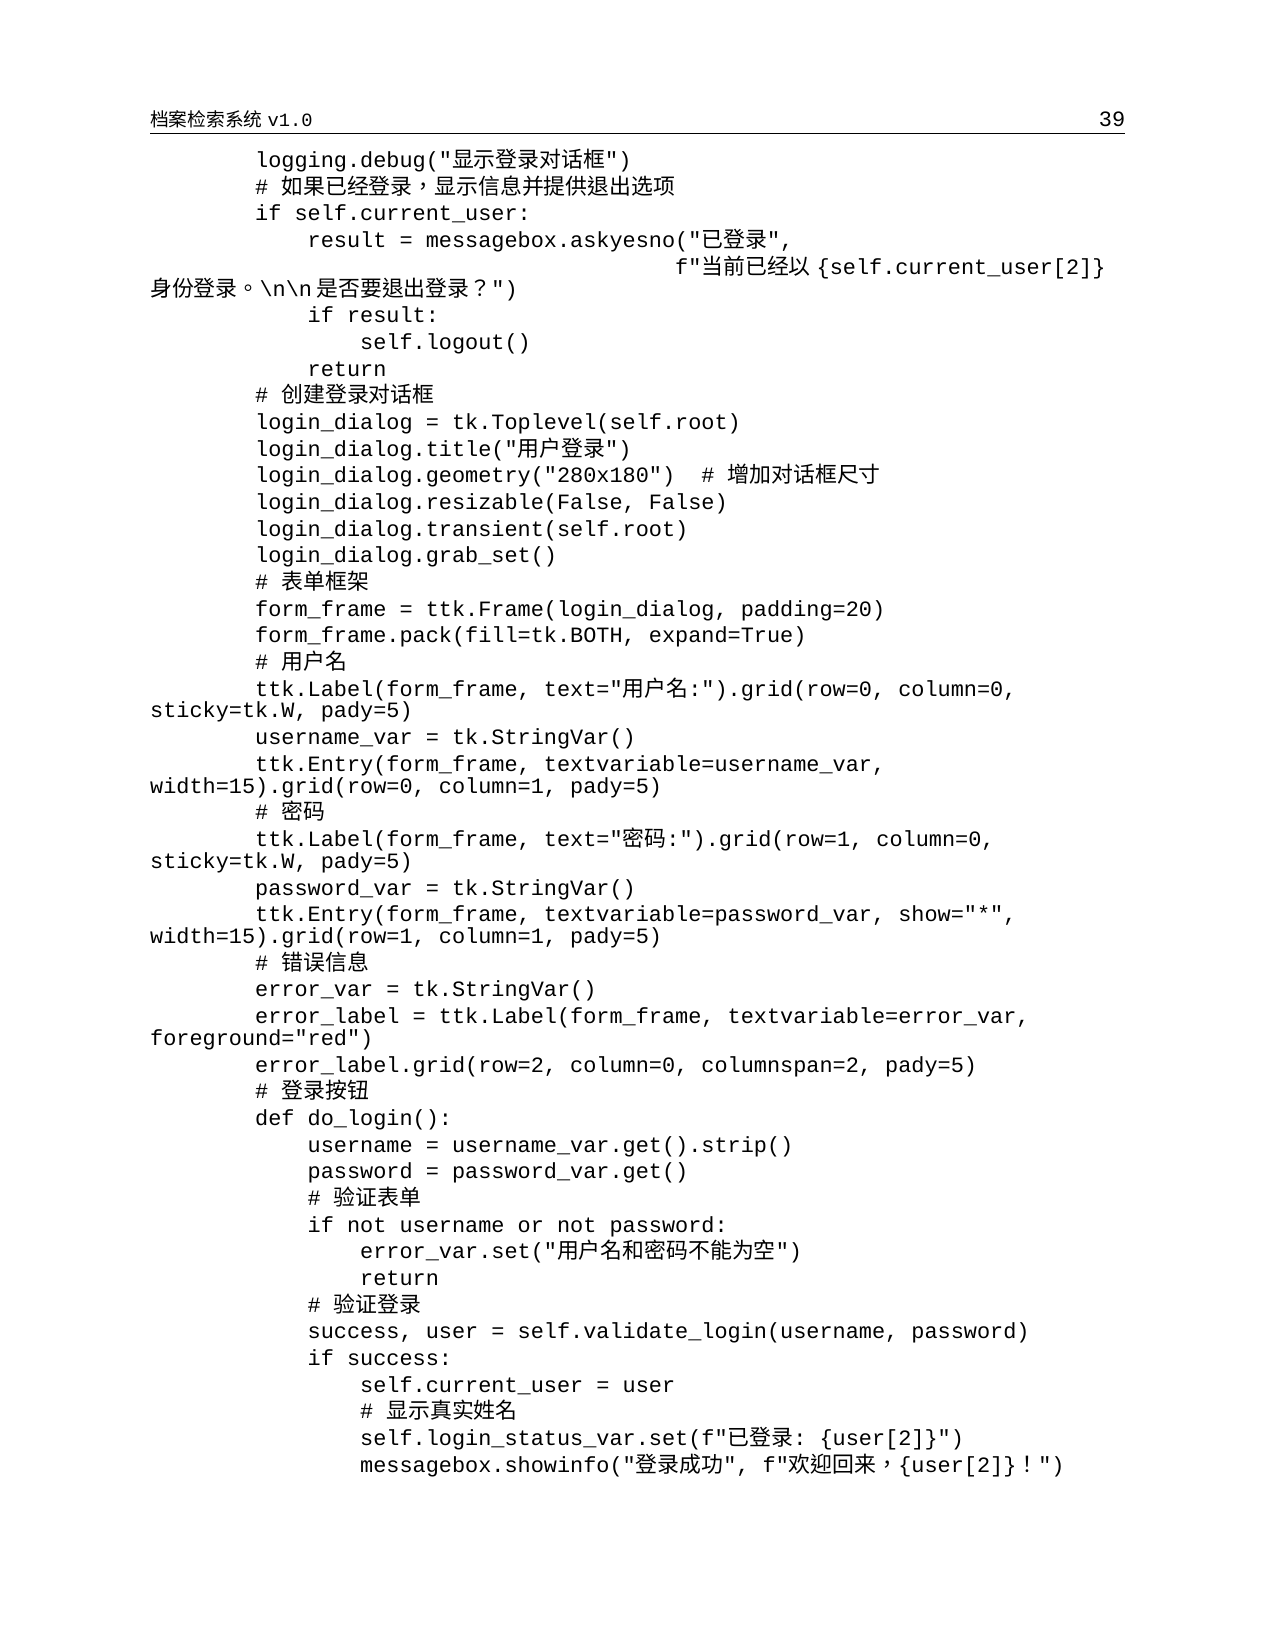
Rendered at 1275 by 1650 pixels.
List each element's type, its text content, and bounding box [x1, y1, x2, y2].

text form_frame.pack(fill=tk.BOTH, expand=True) [150, 625, 1125, 647]
text error_var.set("用户名和密码不能为空") [150, 1241, 1125, 1263]
text error_label.grid(row=2, column=0, columnspan=2, pady=5) [150, 1054, 1125, 1076]
text success, user = self.validate_login(username, password) [150, 1321, 1125, 1343]
text self.login_status_var.set(f"已登录: {user[2]}") [150, 1428, 1125, 1450]
text result = messagebox.askyesno("已登录", [150, 230, 1125, 252]
text password_var = tk.StringVar() [150, 877, 1125, 899]
text form_frame = ttk.Frame(login_dialog, padding=20) [150, 598, 1125, 620]
text # 错误信息 [150, 953, 1125, 974]
text # 表单框架 [150, 572, 1125, 594]
text self.current_user = user [150, 1374, 1125, 1396]
text f"当前已经以 {self.current_user[2]} 身份登录。\n\n是否要退出登录？") [150, 257, 1125, 300]
text # 如果已经登录，显示信息并提供退出选项 [150, 177, 1125, 198]
text # 验证登录 [150, 1294, 1125, 1316]
text login_dialog.geometry("280x180") # 增加对话框尺寸 [150, 465, 1125, 487]
text ttk.Entry(form_frame, textvariable=username_var, width=15).grid(row=0, column=1, pady=5) [150, 754, 1125, 797]
text if self.current_user: [150, 203, 1125, 225]
text ttk.Label(form_frame, text="用户名:").grid(row=0, column=0, sticky=tk.W, pady=5) [150, 678, 1125, 722]
text # 登录按钮 [150, 1081, 1125, 1103]
text login_dialog.title("用户登录") [150, 438, 1125, 460]
text ttk.Entry(form_frame, textvariable=password_var, show="*", width=15).grid(row=1, column=1, pady=5) [150, 904, 1125, 948]
text login_dialog.transient(self.root) [150, 518, 1125, 540]
text return [150, 358, 1125, 380]
text username = username_var.get().strip() [150, 1134, 1125, 1156]
text return [150, 1268, 1125, 1290]
text self.logout() [150, 332, 1125, 354]
text ttk.Label(form_frame, text="密码:").grid(row=1, column=0, sticky=tk.W, pady=5) [150, 829, 1125, 873]
text def do_login(): [150, 1108, 1125, 1130]
text error_var = tk.StringVar() [150, 979, 1125, 1001]
text username_var = tk.StringVar() [150, 727, 1125, 749]
text # 验证表单 [150, 1188, 1125, 1210]
text if success: [150, 1348, 1125, 1370]
text if not username or not password: [150, 1214, 1125, 1236]
text # 显示真实姓名 [150, 1401, 1125, 1423]
text login_dialog.grab_set() [150, 545, 1125, 567]
text error_label = ttk.Label(form_frame, textvariable=error_var, foreground="red") [150, 1006, 1125, 1050]
text # 用户名 [150, 652, 1125, 674]
text if result: [150, 305, 1125, 327]
text login_dialog = tk.Toplevel(self.root) [150, 412, 1125, 434]
text messagebox.showinfo("登录成功", f"欢迎回来，{user[2]}！") [150, 1454, 1125, 1476]
text login_dialog.resizable(False, False) [150, 492, 1125, 514]
text # 创建登录对话框 [150, 385, 1125, 407]
text logging.debug("显示登录对话框") [150, 150, 1125, 172]
text password = password_var.get() [150, 1161, 1125, 1183]
text # 密码 [150, 802, 1125, 824]
